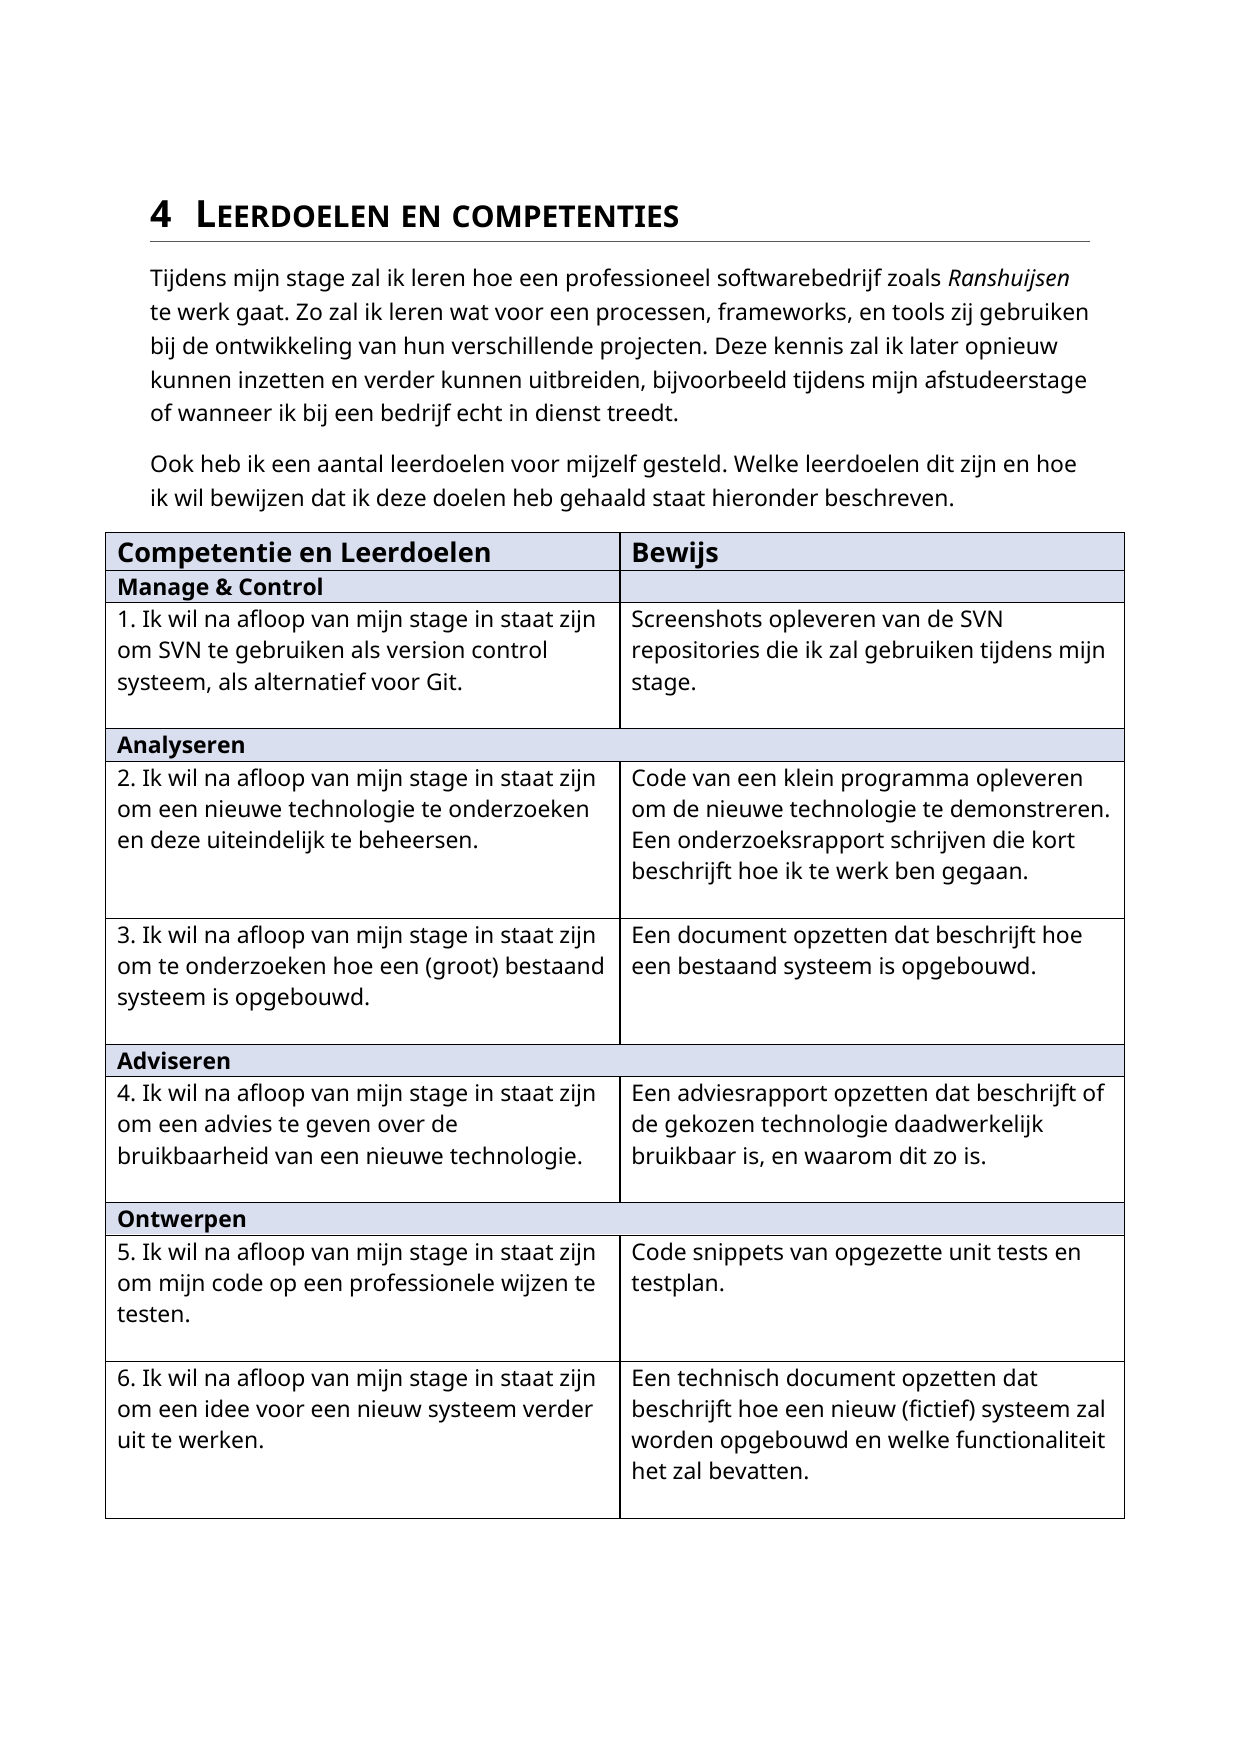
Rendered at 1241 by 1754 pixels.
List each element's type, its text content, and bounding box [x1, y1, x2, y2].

table_cell Een technisch document opzetten dat beschrijft hoe een nieuw (fictief) systeem zal worden opgebouwd en welke functionaliteit het zal bevatten. [621, 1362, 1124, 1518]
table_cell Analyseren [106, 729, 1124, 761]
table_cell Ontwerpen [106, 1203, 1124, 1234]
table_cell 4. Ik wil na afloop van mijn stage in staat zijn om een advies te geven over de bruikbaarheid van een nieuwe technologie. [106, 1077, 619, 1202]
table_cell 1. Ik wil na afloop van mijn stage in staat zijn om SVN te gebruiken als version control systeem, als alternatief voor Git. [106, 603, 619, 728]
table_header Bewijs [621, 533, 1124, 570]
table_cell Code van een klein programma opleveren om de nieuwe technologie te demonstreren. Een onderzoeksrapport schrijven die kort beschrijft hoe ik te werk ben gegaan. [621, 762, 1124, 918]
text Ook heb ik een aantal leerdoelen voor mijzelf gesteld. Welke leerdoelen dit zijn en hoe ik wil bewijzen dat ik deze doelen heb gehaald staat hieronder beschreven. [150, 448, 1090, 513]
table_cell 5. Ik wil na afloop van mijn stage in staat zijn om mijn code op een professionele wijzen te testen. [106, 1236, 619, 1361]
table_cell Een adviesrapport opzetten dat beschrijft of de gekozen technologie daadwerkelijk bruikbaar is, en waarom dit zo is. [621, 1077, 1124, 1202]
table_cell 6. Ik wil na afloop van mijn stage in staat zijn om een idee voor een nieuw systeem verder uit te werken. [106, 1362, 619, 1518]
text Tijdens mijn stage zal ik leren hoe een professioneel softwarebedrijf zoals Ranshuijsen te werk gaat. Zo zal ik leren wat voor een processen, frameworks, en tools zij gebruiken bij de ontwikkeling van hun verschillende projecten. Deze kennis zal ik later opnieuw kunnen inzetten en verder kunnen uitbreiden, bijvoorbeeld tijdens mijn afstudeerstage of wanneer ik bij een bedrijf echt in dienst treedt. [150, 262, 1090, 429]
table_cell Screenshots opleveren van de SVN repositories die ik zal gebruiken tijdens mijn stage. [621, 603, 1124, 728]
subtitle Leerdoelen en competenties [150, 187, 1090, 241]
table_cell 3. Ik wil na afloop van mijn stage in staat zijn om te onderzoeken hoe een (groot) bestaand systeem is opgebouwd. [106, 919, 619, 1044]
table_cell Code snippets van opgezette unit tests en testplan. [621, 1236, 1124, 1361]
table_cell [621, 571, 1124, 602]
table_cell Een document opzetten dat beschrijft hoe een bestaand systeem is opgebouwd. [621, 919, 1124, 1044]
table_cell Manage & Control [106, 571, 619, 602]
table_cell 2. Ik wil na afloop van mijn stage in staat zijn om een nieuwe technologie te onderzoeken en deze uiteindelijk te beheersen. [106, 762, 619, 918]
table_cell Adviseren [106, 1045, 1124, 1076]
table_header Competentie en Leerdoelen [106, 533, 619, 570]
